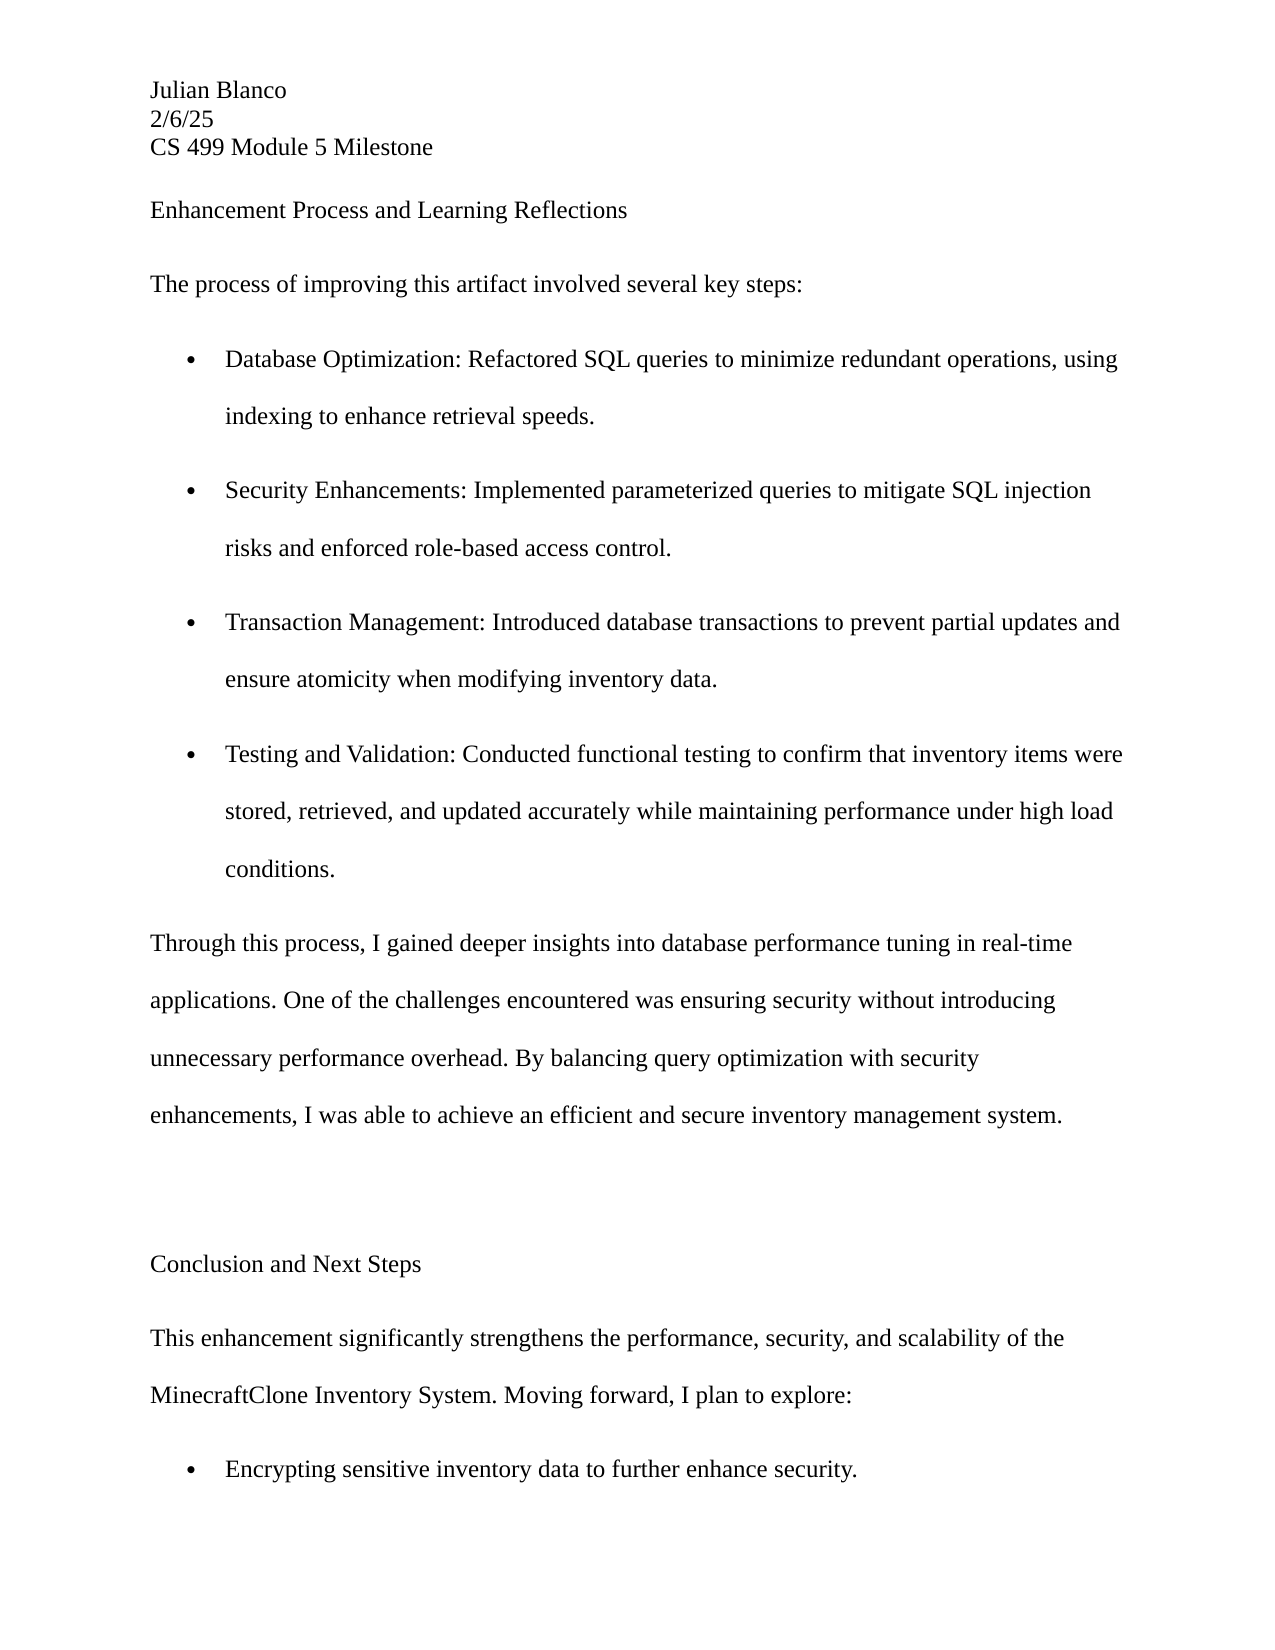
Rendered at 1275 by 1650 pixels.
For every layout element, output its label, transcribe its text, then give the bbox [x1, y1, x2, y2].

text Conclusion and Next Steps [150, 1249, 1125, 1277]
text The process of improving this artifact involved several key steps: [150, 269, 1125, 298]
text This enhancement significantly strengthens the performance, security, and scalability of the MinecraftClone Inventory System. Moving forward, I plan to explore: [150, 1323, 1125, 1409]
list Transaction Management: Introduced database transactions to prevent partial updates and ensure atomicity when modifying inventory data. [187, 607, 1125, 693]
text Enhancement Process and Learning Reflections [150, 195, 1125, 224]
list Security Enhancements: Implemented parameterized queries to mitigate SQL injection risks and enforced role-based access control. [187, 475, 1125, 562]
list Database Optimization: Refactored SQL queries to minimize redundant operations, using indexing to enhance retrieval speeds. [187, 344, 1125, 430]
list Encrypting sensitive inventory data to further enhance security. [187, 1454, 1125, 1483]
list Testing and Validation: Conducted functional testing to confirm that inventory items were stored, retrieved, and updated accurately while maintaining performance under high load conditions. [187, 739, 1125, 882]
text Through this process, I gained deeper insights into database performance tuning in real-time applications. One of the challenges encountered was ensuring security without introducing unnecessary performance overhead. By balancing query optimization with security enhancements, I was able to achieve an efficient and secure inventory management system. [150, 928, 1125, 1129]
